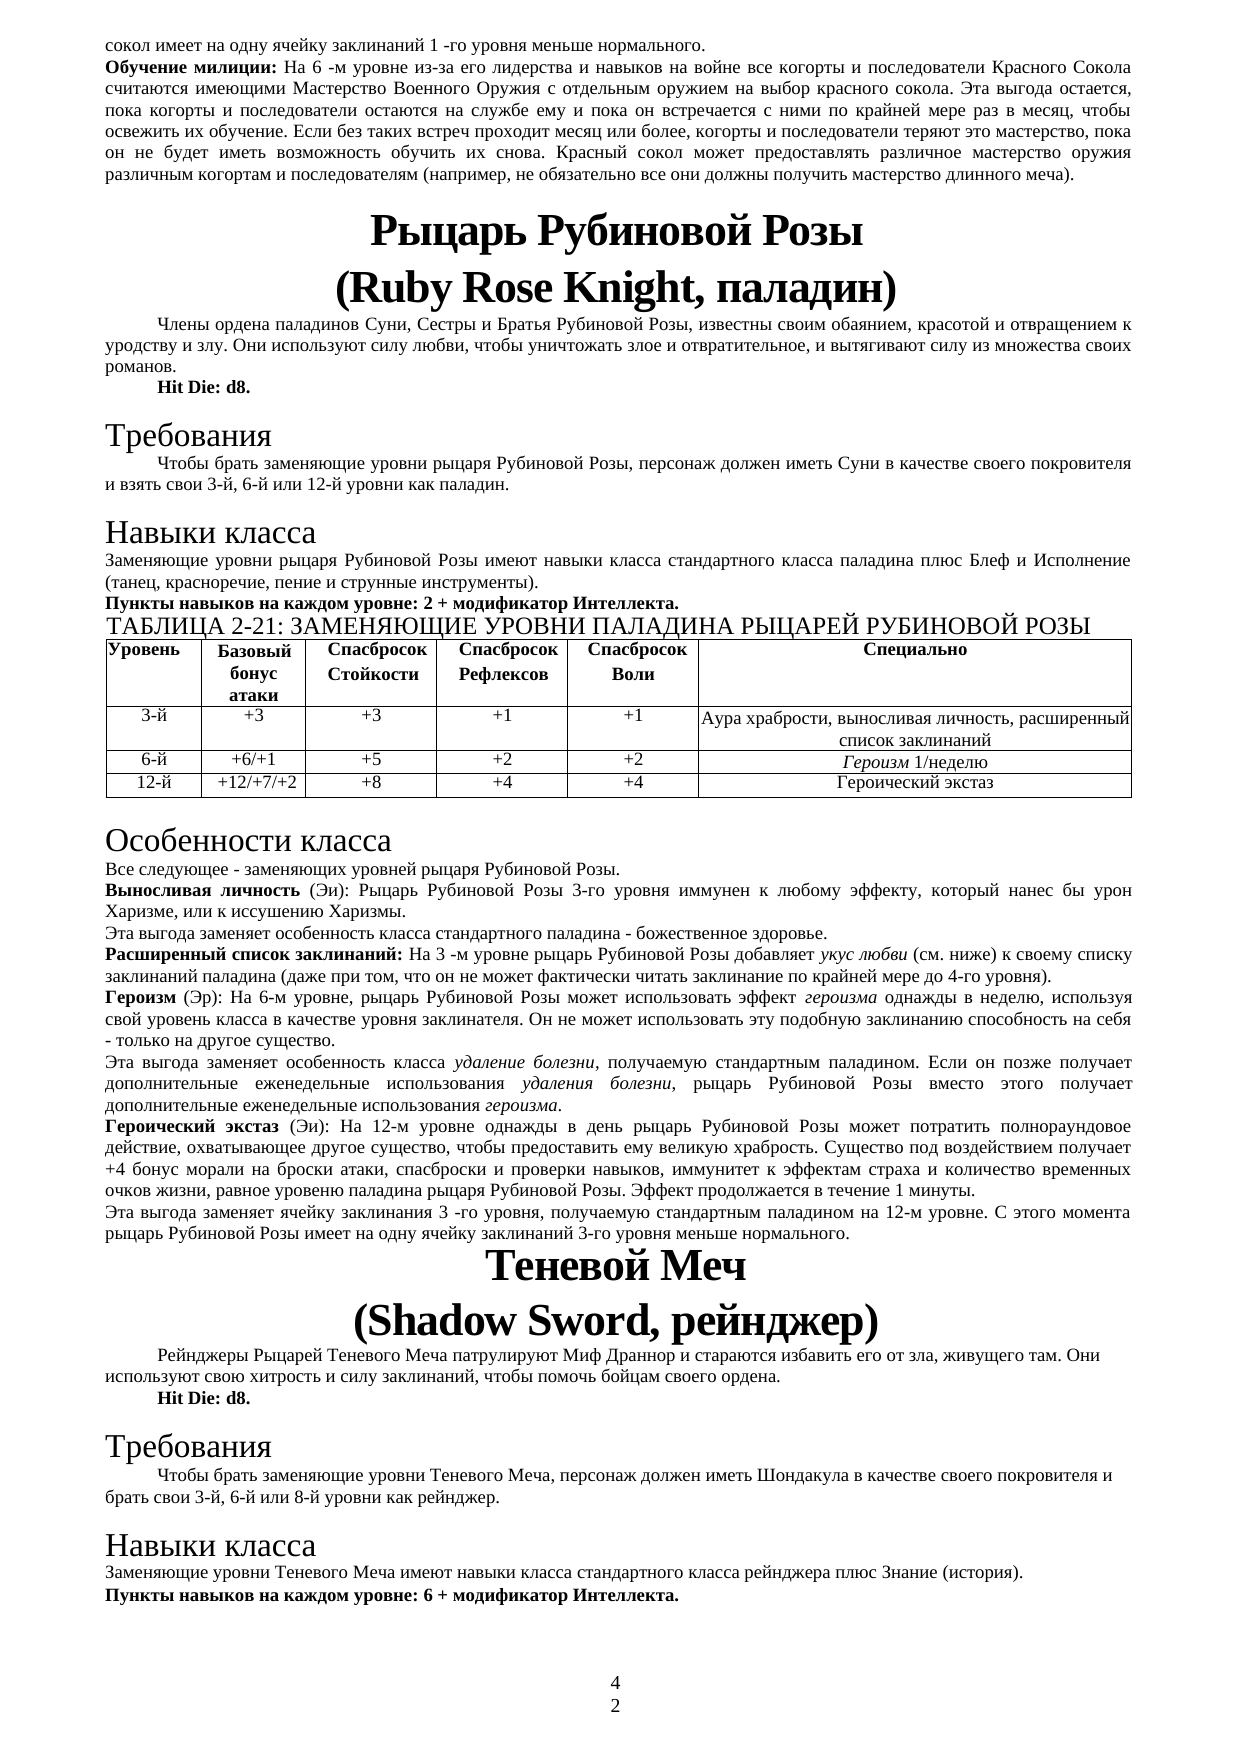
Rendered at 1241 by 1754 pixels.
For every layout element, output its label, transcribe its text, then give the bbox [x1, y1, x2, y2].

text Навыки класса [105, 1538, 1133, 1561]
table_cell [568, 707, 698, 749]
text Hit Die: d8. [105, 377, 1133, 398]
text Требования [105, 1430, 1133, 1464]
text (Shadow Sword, рейнджер) [105, 1298, 1129, 1344]
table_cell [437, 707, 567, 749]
text Рыцарь Рубиновой Розы (Ruby Rose Knight, паладин) [105, 200, 1129, 314]
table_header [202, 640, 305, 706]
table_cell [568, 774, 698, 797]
text Эта выгода заменяет ячейку заклинания 3 -го уровня, получаемую стандартным паладином на 12-м уровне. С этого момента рыцарь Рубиновой Розы имеет на одну ячейку заклинаний 3-го уровня меньше нормального. [105, 1201, 1133, 1244]
text Члены ордена паладинов Суни, Сестры и Братья Рубиновой Розы, известны своим обаянием, красотой и отвращением к уродству и злу. Они используют силу любви, чтобы уничтожать злое и отвратительное, и вытягивают силу из множества своих романов. [105, 314, 1133, 377]
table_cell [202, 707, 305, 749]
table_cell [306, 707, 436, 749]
text Требования [105, 419, 1133, 453]
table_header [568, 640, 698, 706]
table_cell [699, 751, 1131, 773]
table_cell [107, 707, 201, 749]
text Обучение милиции: На 6 -м уровне из-за его лидерства и навыков на войне все когорты и последователи Красного Сокола считаются имеющими Мастерство Военного Оружия с отдельным оружием на выбор красного сокола. Эта выгода остается, пока когорты и последователи остаются на службе ему и пока он встречается с ними по крайней мере раз в месяц, чтобы освежить их обучение. Если без таких встреч проходит месяц или более, когорты и последователи теряют это мастерство, пока он не будет иметь возможность обучить их снова. Красный сокол может предоставлять различное мастерство оружия различным когортам и последователям (например, не обязательно все они должны получить мастерство длинного меча). [105, 56, 1133, 185]
text Теневой Меч [105, 1244, 1129, 1290]
text Выносливая личность (Эи): Рыцарь Рубиновой Розы 3-го уровня иммунен к любому эффекту, который нанес бы урон Харизме, или к иссушению Харизмы. [105, 879, 1133, 922]
text ТАБЛИЦА 2-21: ЗАМЕНЯЮЩИЕ УРОВНИ ПАЛАДИНА РЫЦАРЕЙ РУБИНОВОЙ РОЗЫ [106, 614, 1132, 639]
text Навыки класса [105, 516, 1133, 550]
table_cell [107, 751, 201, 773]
text Эта выгода заменяет особенность класса стандартного паладина - божественное здоровье. [105, 922, 1133, 944]
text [105, 34, 1133, 56]
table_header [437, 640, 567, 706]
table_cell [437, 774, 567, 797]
text Пункты навыков на каждом уровне: 2 + модификатор Интеллекта. [105, 593, 1133, 614]
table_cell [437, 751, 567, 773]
text Особенности класса [105, 824, 1133, 858]
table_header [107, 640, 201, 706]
text Героический экстаз (Эи): На 12-м уровне однажды в день рыцарь Рубиновой Розы может потратить полнораундовое действие, охватывающее другое существо, чтобы предоставить ему великую храбрость. Существо под воздействием получает +4 бонус морали на броски атаки, спасброски и проверки навыков, иммунитет к эффектам страха и количество временных очков жизни, равное уровеню паладина рыцаря Рубиновой Розы. Эффект продолжается в течение 1 минуты. [105, 1115, 1133, 1201]
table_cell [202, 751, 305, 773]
text Рейнджеры Рыцарей Теневого Меча патрулируют Миф Драннор и стараются избавить его от зла, живущего там. Они используют свою хитрость и силу заклинаний, чтобы помочь бойцам своего ордена. [105, 1344, 1133, 1387]
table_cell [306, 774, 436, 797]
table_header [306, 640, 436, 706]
text Заменяющие уровни рыцаря Рубиновой Розы имеют навыки класса стандартного класса паладина плюс Блеф и Исполнение (танец, красноречие, пение и струнные инструменты). [105, 550, 1133, 593]
text Расширенный список заклинаний: На 3 -м уровне рыцарь Рубиновой Розы добавляет укус любви (см. ниже) к своему списку заклинаний паладина (даже при том, что он не может фактически читать заклинание по крайней мере до 4-го уровня). [105, 944, 1133, 987]
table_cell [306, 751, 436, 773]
text Hit Die: d8. [105, 1387, 1133, 1409]
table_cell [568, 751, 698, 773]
text Чтобы брать заменяющие уровни Теневого Меча, персонаж должен иметь Шондакула в качестве своего покровителя и брать свои 3-й, 6-й или 8-й уровни как рейнджер. [105, 1464, 1133, 1508]
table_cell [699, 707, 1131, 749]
text Пункты навыков на каждом уровне: 6 + модификатор Интеллекта. [105, 1583, 1133, 1606]
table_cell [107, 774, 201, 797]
text Заменяющие уровни Теневого Меча имеют навыки класса стандартного класса рейнджера плюс Знание (история). [105, 1561, 1133, 1583]
text Эта выгода заменяет особенность класса удаление болезни, получаемую стандартным паладином. Если он позже получает дополнительные еженедельные использования удаления болезни, рыцарь Рубиновой Розы вместо этого получает дополнительные еженедельные использования героизма. [105, 1051, 1133, 1115]
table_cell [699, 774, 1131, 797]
text Героизм (Эр): На 6-м уровне, рыцарь Рубиновой Розы может использовать эффект героизма однажды в неделю, используя свой уровень класса в качестве уровня заклинателя. Он не может использовать эту подобную заклинанию способность на себя - только на другое существо. [105, 987, 1133, 1051]
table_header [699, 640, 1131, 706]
text Все следующее - заменяющих уровней рыцаря Рубиновой Розы. [105, 858, 1133, 879]
text Чтобы брать заменяющие уровни рыцаря Рубиновой Розы, персонаж должен иметь Суни в качестве своего покровителя и взять свои 3-й, 6-й или 12-й уровни как паладин. [105, 453, 1133, 495]
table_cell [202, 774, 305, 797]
